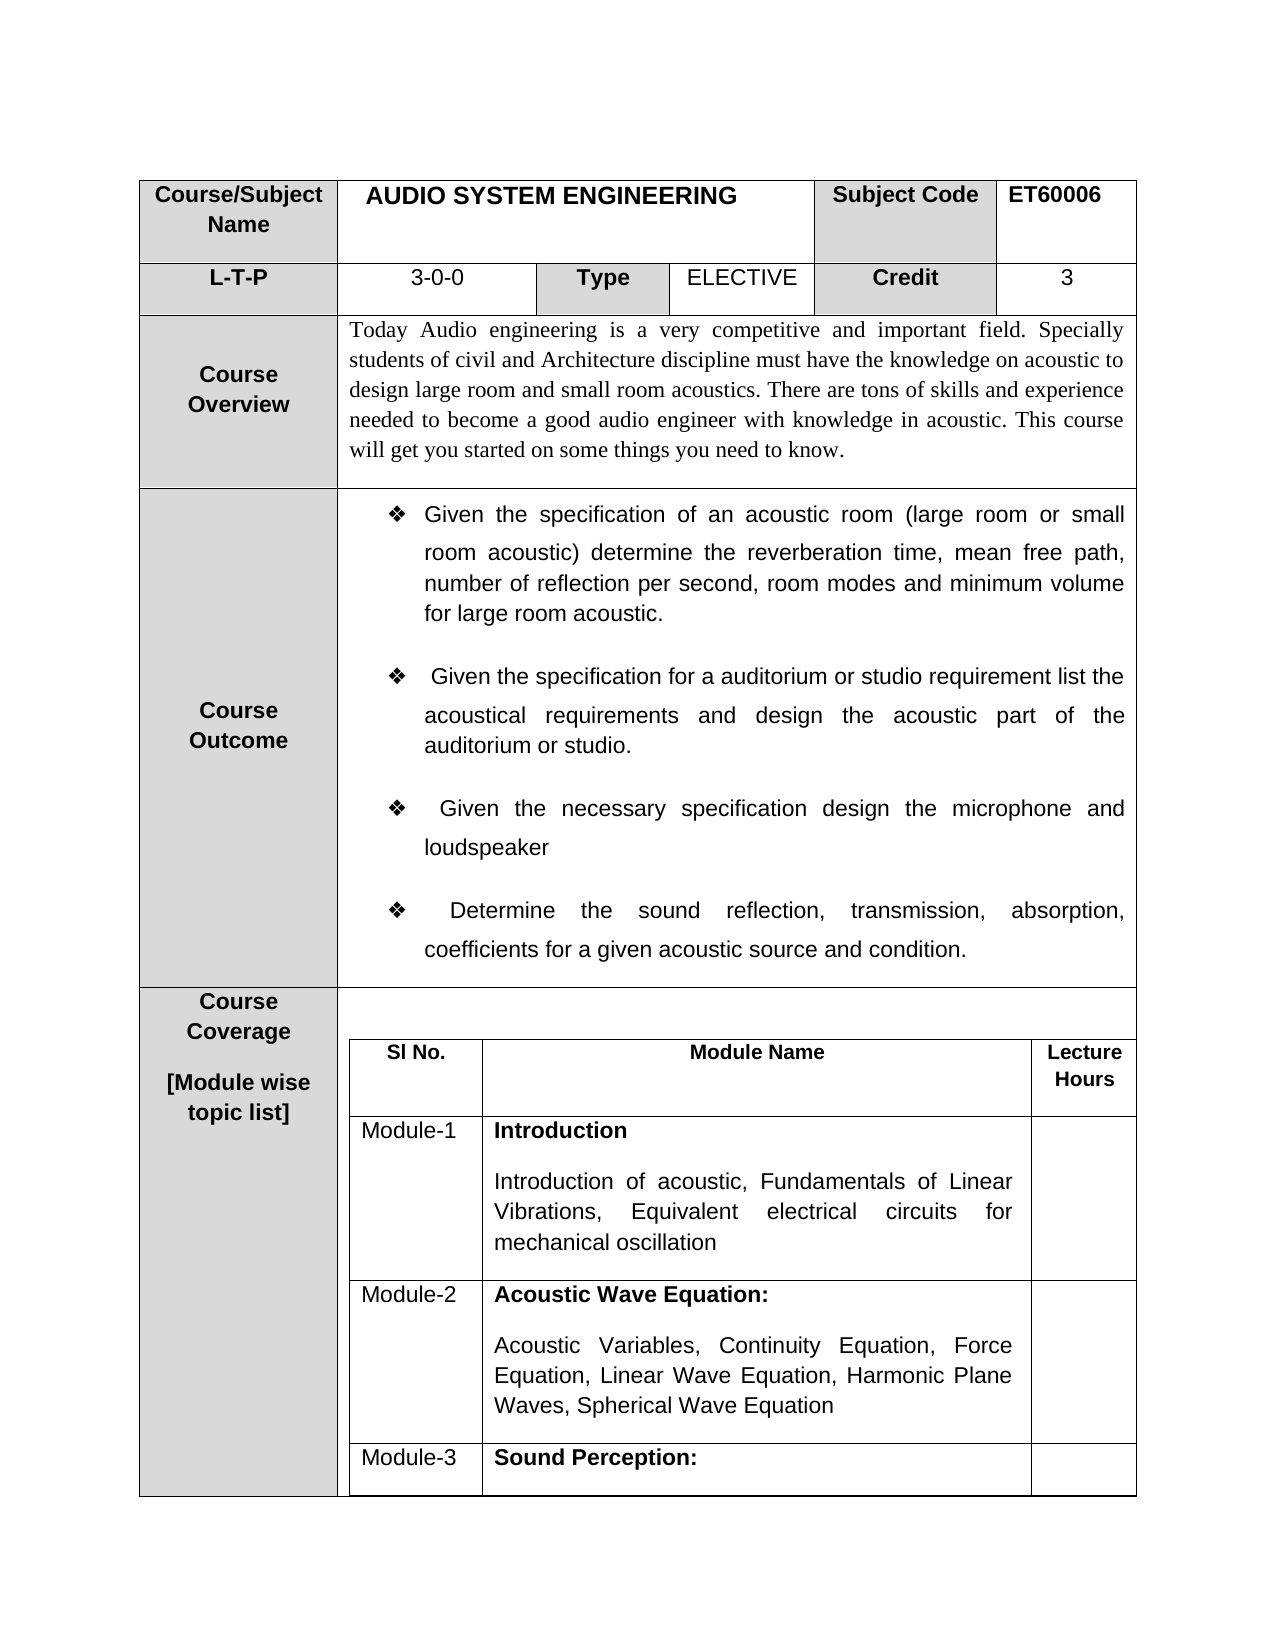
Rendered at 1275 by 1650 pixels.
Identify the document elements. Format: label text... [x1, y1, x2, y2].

table_cell [338, 988, 1136, 1496]
table_cell Given the specification of an acoustic room (large room or small room acoustic) determine the reverberation time, mean free path, number of reflection per second, room modes and minimum volume for large room acoustic. Given the specification for a auditorium or studio requirement list the acoustical requirements and design the acoustic part of the auditorium or studio. Given the necessary specification design the microphone and loudspeaker Determine the sound reflection, transmission, absorption, coefficients for a given acoustic source and condition. [338, 489, 1136, 987]
table_header AUDIO SYSTEM ENGINEERING [338, 181, 814, 262]
table_cell L-T-P [140, 264, 337, 314]
table_cell 3-0-0 [338, 264, 536, 314]
table_cell Course Overview [140, 316, 337, 487]
table_cell 3 [997, 264, 1136, 314]
table_cell Today Audio engineering is a very competitive and important field. Specially students of civil and Architecture discipline must have the knowledge on acoustic to design large room and small room acoustics. There are tons of skills and experience needed to become a good audio engineer with knowledge in acoustic. This course will get you started on some things you need to know. [338, 316, 1136, 487]
table_header Course/Subject Name [140, 181, 337, 262]
table_cell Credit [815, 264, 996, 314]
table_header ET60006 [997, 181, 1136, 262]
table_cell ELECTIVE [670, 264, 814, 314]
table_cell Type [537, 264, 669, 314]
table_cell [140, 988, 337, 1496]
table_cell Course Outcome [140, 489, 337, 987]
table_header Subject Code [815, 181, 996, 262]
